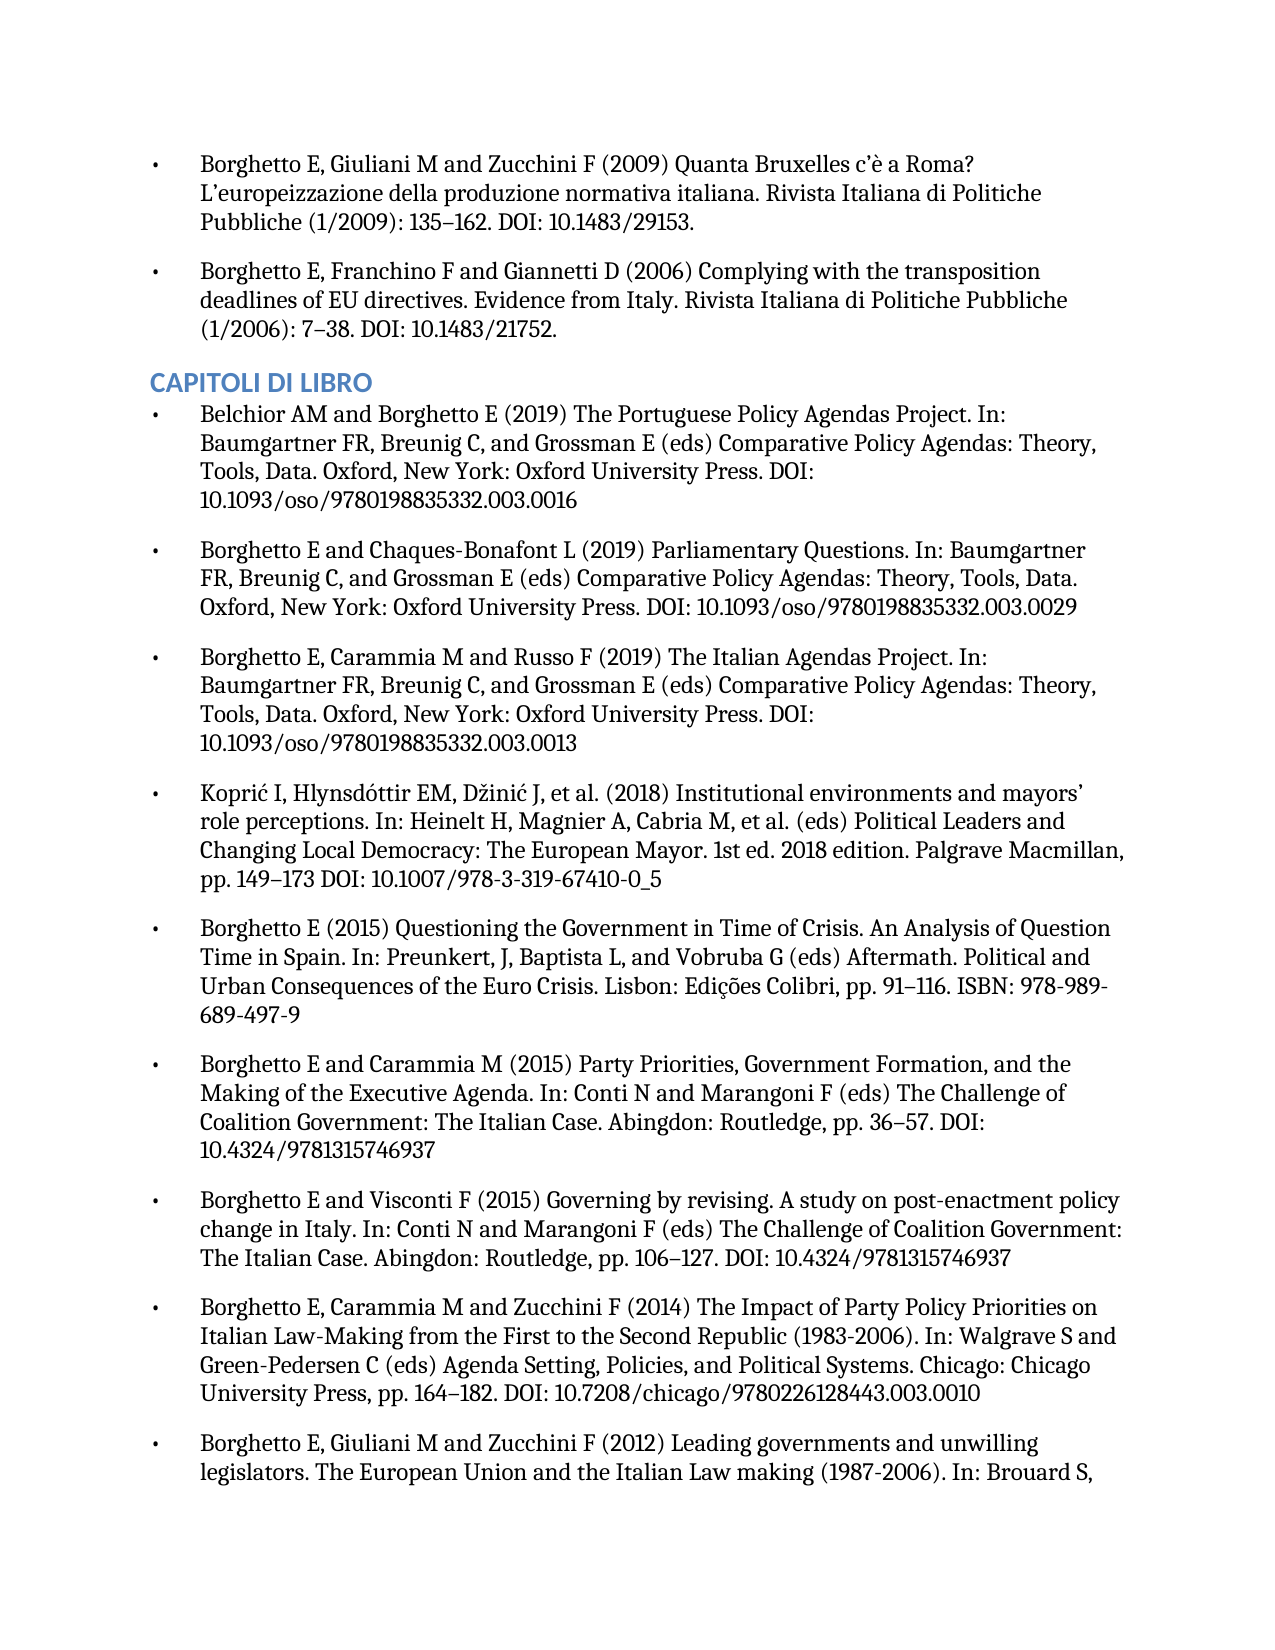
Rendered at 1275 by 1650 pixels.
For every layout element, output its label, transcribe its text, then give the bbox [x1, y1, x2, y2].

list Borghetto E and Chaques-Bonafont L (2019) Parliamentary Questions. In: Baumgartner FR, Breunig C, and Grossman E (eds) Comparative Policy Agendas: Theory, Tools, Data. Oxford, New York: Oxford University Press. DOI: 10.1093/oso/9780198835332.003.0029 [150, 536, 1125, 622]
list Borghetto E, Giuliani M and Zucchini F (2009) Quanta Bruxelles c’è a Roma? L’europeizzazione della produzione normativa italiana. Rivista Italiana di Politiche Pubbliche (1/2009): 135–162. DOI: 10.1483/29153. [150, 150, 1125, 236]
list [150, 1429, 1125, 1486]
list Belchior AM and Borghetto E (2019) The Portuguese Policy Agendas Project. In: Baumgartner FR, Breunig C, and Grossman E (eds) Comparative Policy Agendas: Theory, Tools, Data. Oxford, New York: Oxford University Press. DOI: 10.1093/oso/9780198835332.003.0016 [150, 400, 1125, 515]
list Koprić I, Hlynsdóttir EM, Džinić J, et al. (2018) Institutional environments and mayors’ role perceptions. In: Heinelt H, Magnier A, Cabria M, et al. (eds) Political Leaders and Changing Local Democracy: The European Mayor. 1st ed. 2018 edition. Palgrave Macmillan, pp. 149–173 DOI: 10.1007/978-3-319-67410-0_5 [150, 778, 1125, 893]
subtitle CAPITOLI DI LIBRO [150, 364, 1125, 400]
list Borghetto E and Visconti F (2015) Governing by revising. A study on post-enactment policy change in Italy. In: Conti N and Marangoni F (eds) The Challenge of Coalition Government: The Italian Case. Abingdon: Routledge, pp. 106–127. DOI: 10.4324/9781315746937 [150, 1186, 1125, 1272]
list Borghetto E and Carammia M (2015) Party Priorities, Government Formation, and the Making of the Executive Agenda. In: Conti N and Marangoni F (eds) The Challenge of Coalition Government: The Italian Case. Abingdon: Routledge, pp. 36–57. DOI: 10.4324/9781315746937 [150, 1050, 1125, 1165]
list Borghetto E, Carammia M and Russo F (2019) The Italian Agendas Project. In: Baumgartner FR, Breunig C, and Grossman E (eds) Comparative Policy Agendas: Theory, Tools, Data. Oxford, New York: Oxford University Press. DOI: 10.1093/oso/9780198835332.003.0013 [150, 643, 1125, 758]
list Borghetto E (2015) Questioning the Government in Time of Crisis. An Analysis of Question Time in Spain. In: Preunkert, J, Baptista L, and Vobruba G (eds) Aftermath. Political and Urban Consequences of the Euro Crisis. Lisbon: Edições Colibri, pp. 91–116. ISBN: 978-989-689-497-9 [150, 914, 1125, 1029]
list Borghetto E, Carammia M and Zucchini F (2014) The Impact of Party Policy Priorities on Italian Law-Making from the First to the Second Republic (1983-2006). In: Walgrave S and Green-Pedersen C (eds) Agenda Setting, Policies, and Political Systems. Chicago: Chicago University Press, pp. 164–182. DOI: 10.7208/chicago/9780226128443.003.0010 [150, 1293, 1125, 1408]
list Borghetto E, Franchino F and Giannetti D (2006) Complying with the transposition deadlines of EU directives. Evidence from Italy. Rivista Italiana di Politiche Pubbliche (1/2006): 7–38. DOI: 10.1483/21752. [150, 257, 1125, 343]
